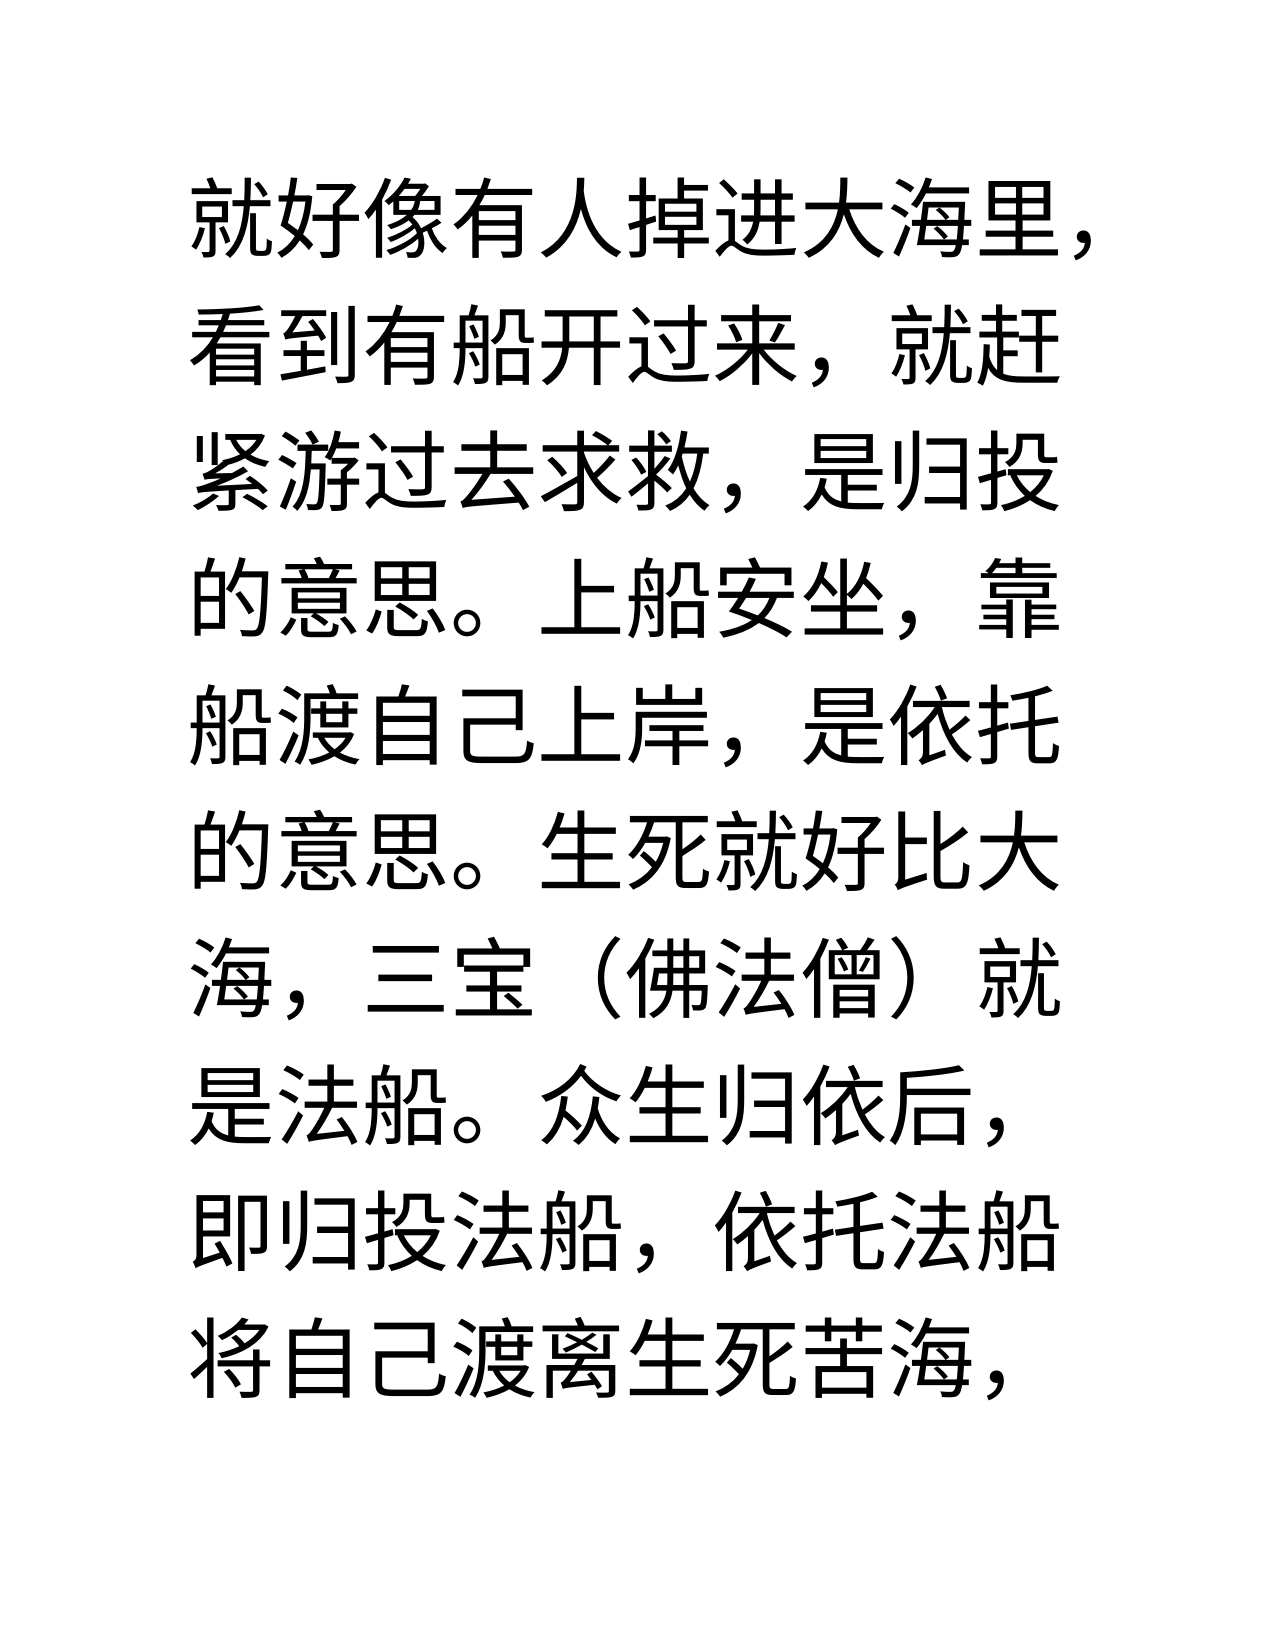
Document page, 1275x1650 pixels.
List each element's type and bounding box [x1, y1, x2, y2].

text [187, 150, 1087, 1417]
